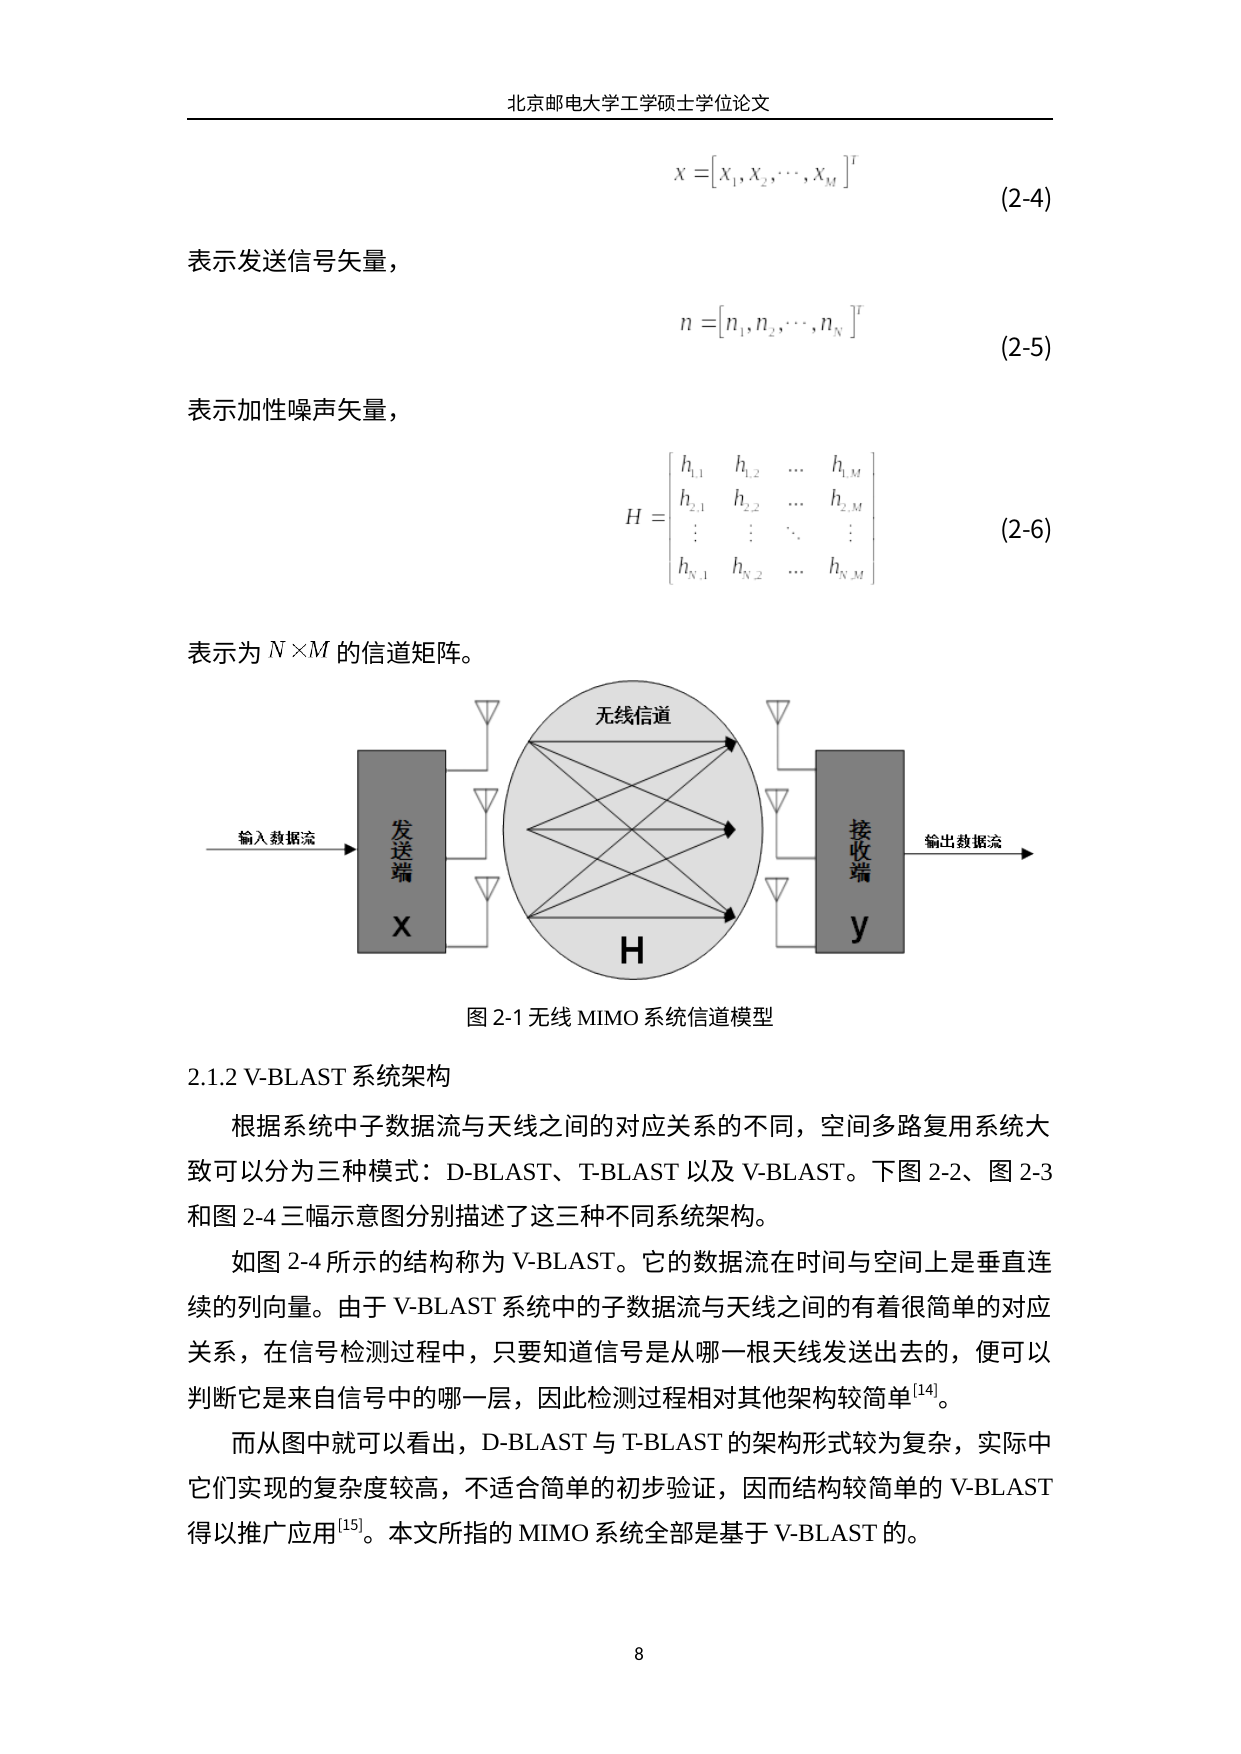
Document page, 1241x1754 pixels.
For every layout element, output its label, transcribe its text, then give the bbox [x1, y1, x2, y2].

text 如图2-4所示的结构称为V-BLAST。它的数据流在时间与空间上是垂直连续的列向量。由于V-BLAST系统中的子数据流与天线之间的有着很简单的对应关系，在信号检测过程中，只要知道信号是从哪一根天线发送出去的，便可以判断它是来自信号中的哪一层，因此检测过程相对其他架构较简单[14]。 [187, 1242, 1053, 1414]
text 而从图中就可以看出，D-BLAST与T-BLAST的架构形式较为复杂，实际中它们实现的复杂度较高，不适合简单的初步验证，因而结构较简单的V-BLAST得以推广应用[15]。本文所指的MIMO系统全部是基于V-BLAST的。 [187, 1423, 1053, 1550]
text 表示为的信道矩阵。 [187, 634, 1053, 670]
text 图2-1无线MIMO系统信道模型 [187, 1000, 1053, 1032]
text 表示发送信号矢量， [187, 241, 1053, 277]
text (2-4) [187, 150, 1053, 215]
text (2-5) [187, 299, 1053, 364]
picture [202, 679, 1038, 993]
subtitle 2.1.2 V-BLAST系统架构 [187, 1052, 1053, 1094]
text 根据系统中子数据流与天线之间的对应关系的不同，空间多路复用系统大致可以分为三种模式：D-BLAST、T-BLAST以及V-BLAST。下图2-2、图2-3和图2-4三幅示意图分别描述了这三种不同系统架构。 [187, 1106, 1053, 1233]
text (2-6) [187, 448, 1053, 607]
text 表示加性噪声矢量， [187, 390, 1053, 427]
